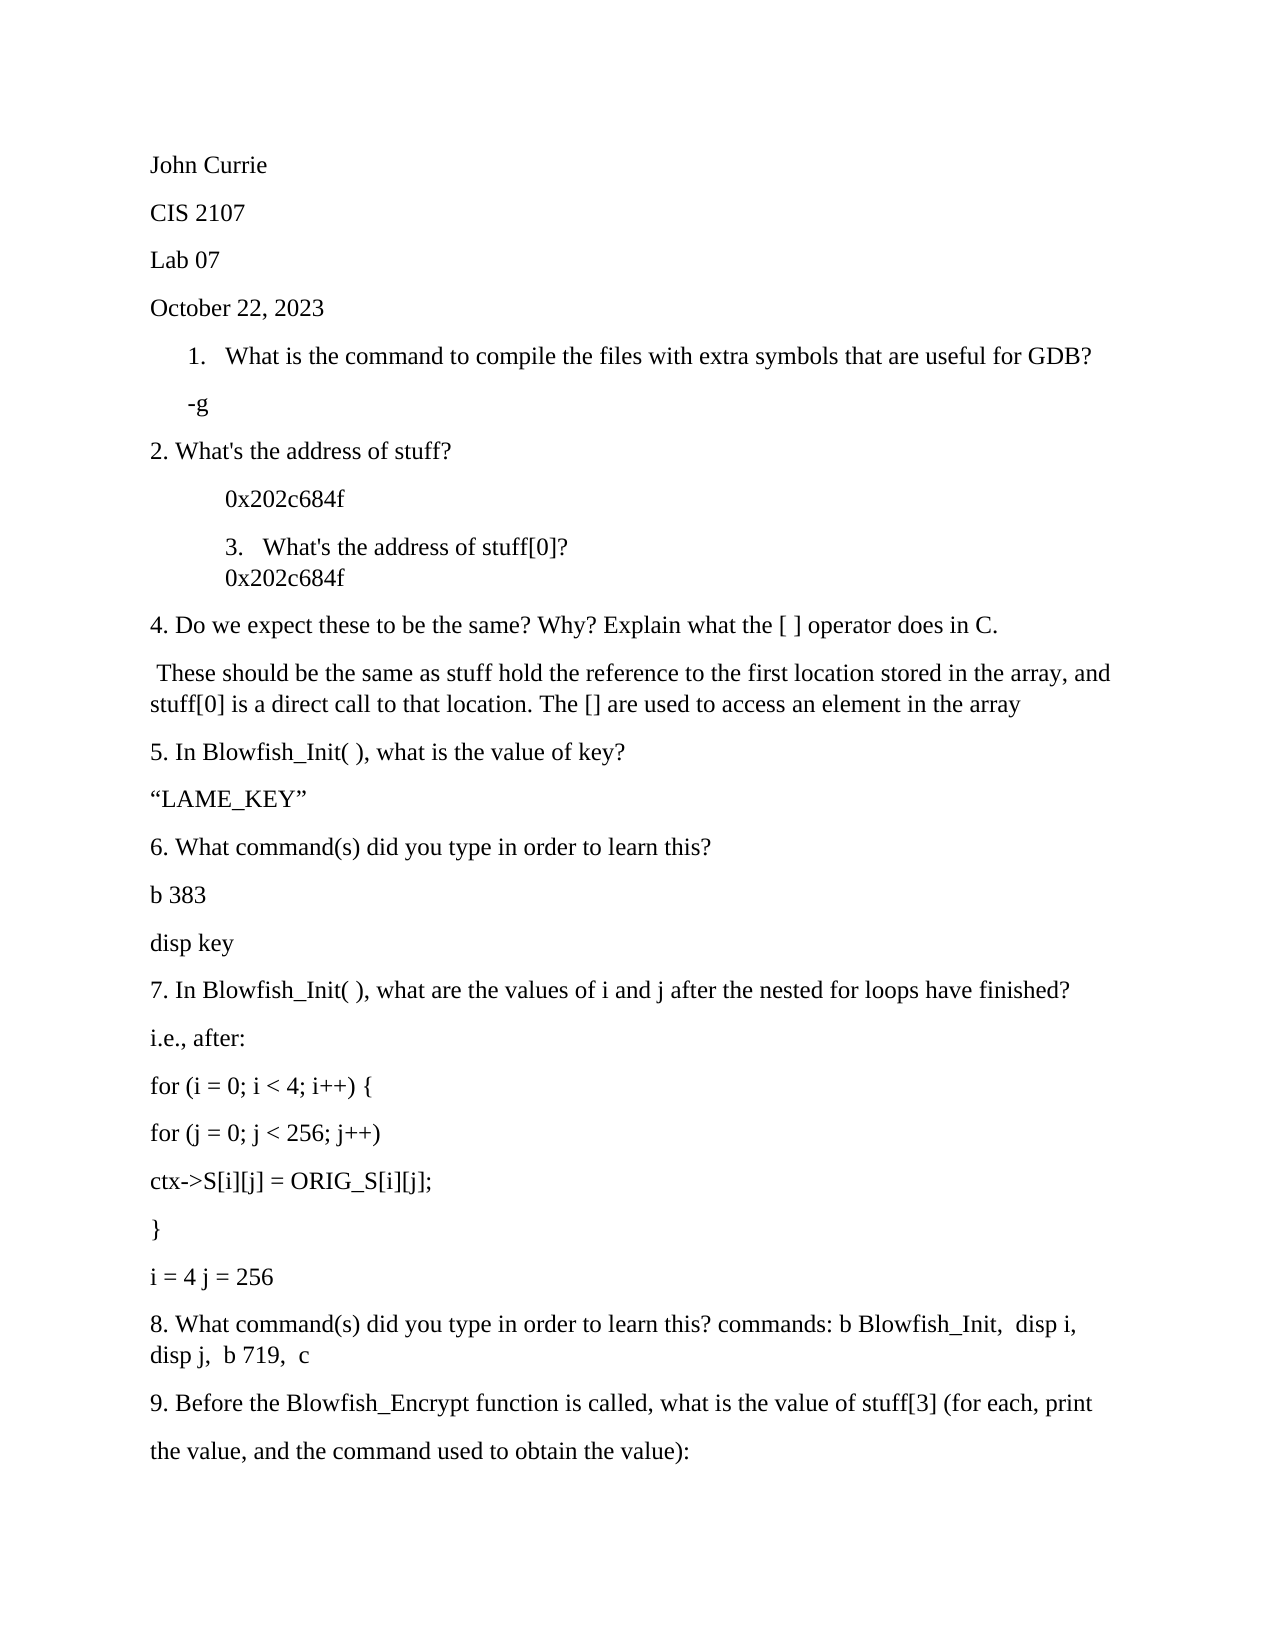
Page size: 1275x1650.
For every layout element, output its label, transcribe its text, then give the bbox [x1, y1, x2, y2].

text 8. What command(s) did you type in order to learn this? commands: b Blowfish_Init, disp i, disp j, b 719, c [150, 1309, 1125, 1369]
text These should be the same as stuff hold the reference to the first location stored in the array, and stuff[0] is a direct call to that location. The [] are used to access an element in the array [150, 658, 1125, 718]
text 5. In Blowfish_Init( ), what is the value of key? [150, 737, 1125, 766]
text the value, and the command used to obtain the value): [150, 1436, 1125, 1464]
text i.e., after: [150, 1023, 1125, 1052]
text John Currie [150, 150, 1125, 179]
text i = 4 j = 256 [150, 1262, 1125, 1290]
text for (i = 0; i < 4; i++) { [150, 1071, 1125, 1099]
text 4. Do we expect these to be the same? Why? Explain what the [ ] operator does in C. [150, 610, 1125, 639]
text October 22, 2023 [150, 293, 1125, 322]
list What's the address of stuff[0]? [225, 532, 1125, 560]
list 0x202c684f [225, 563, 1125, 591]
text 0x202c684f [150, 484, 1125, 513]
text } [150, 1214, 1125, 1243]
text 9. Before the Blowfish_Encrypt function is called, what is the value of stuff[3] (for each, print [150, 1388, 1125, 1417]
text for (j = 0; j < 256; j++) [150, 1118, 1125, 1147]
text 6. What command(s) did you type in order to learn this? [150, 832, 1125, 861]
text 7. In Blowfish_Init( ), what are the values of i and j after the nested for loops have finished? [150, 975, 1125, 1004]
list What is the command to compile the files with extra symbols that are useful for GDB? [187, 341, 1125, 369]
text 2. What's the address of stuff? [150, 436, 1125, 465]
text disp key [150, 928, 1125, 956]
text CIS 2107 [150, 198, 1125, 226]
text “LAME_KEY” [150, 784, 1125, 813]
text Lab 07 [150, 245, 1125, 274]
text -g [187, 388, 1125, 417]
text b 383 [150, 880, 1125, 909]
text ctx->S[i][j] = ORIG_S[i][j]; [150, 1166, 1125, 1195]
